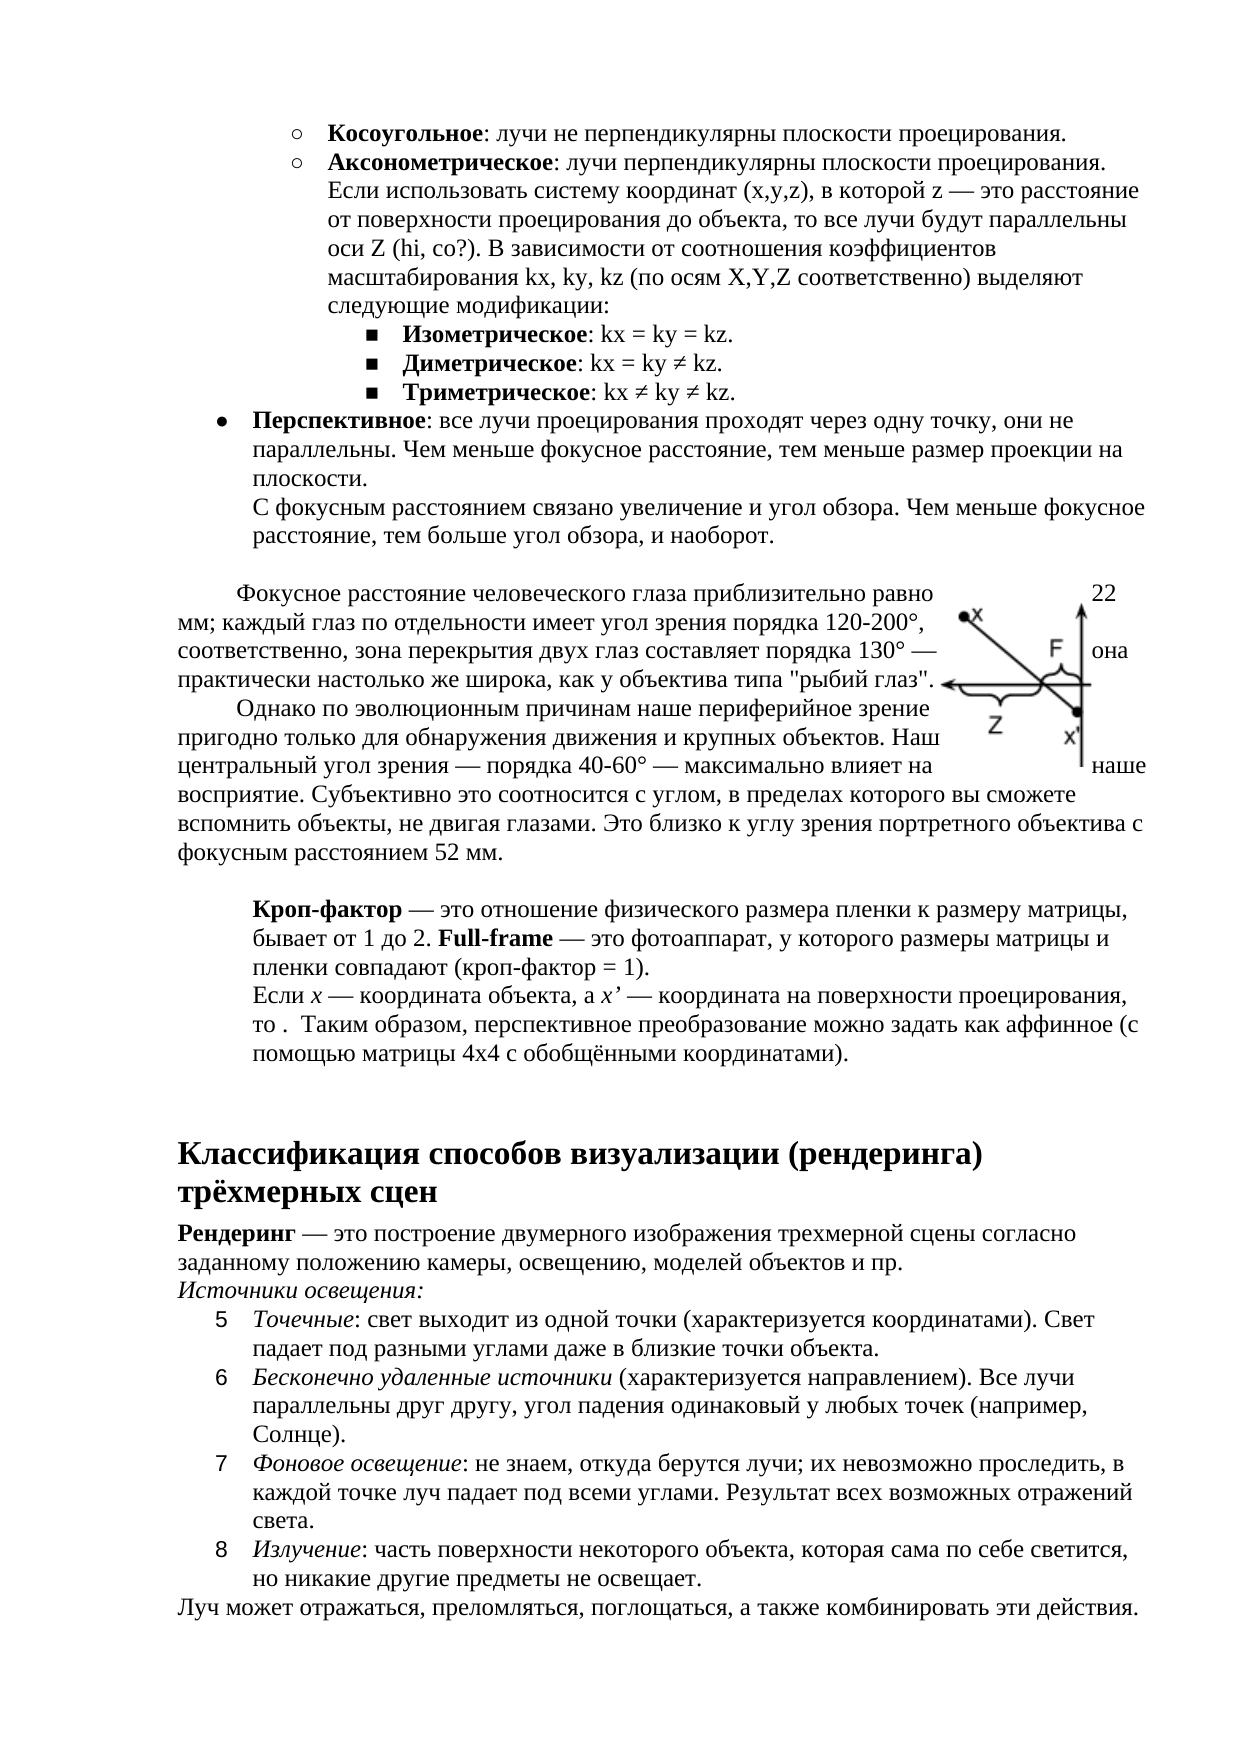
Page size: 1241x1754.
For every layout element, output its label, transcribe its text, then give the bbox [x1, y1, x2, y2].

text С фокусным расстоянием связано увеличение и угол обзора. Чем меньше фокусное расстояние, тем больше угол обзора, и наоборот. [252, 492, 1152, 549]
list Триметрическое: kx ≠ ky ≠ kz. [365, 377, 1152, 406]
picture [940, 593, 1092, 767]
text Однако по эволюционным причинам наше периферийное зрение пригодно только для обнаружения движения и крупных объектов. Наш центральный угол зрения — порядка 40-60° — максимально влияет на наше восприятие. Субъективно это соотносится с углом, в пределах которого вы сможете вспомнить объекты, не двигая глазами. Это близко к углу зрения портретного объектива с фокусным расстоянием 52 мм. [177, 693, 1152, 866]
list Изометрическое: kx = ky = kz. [365, 319, 1152, 348]
list Бесконечно удаленные источники (характеризуется направлением). Все лучи параллельны друг другу, угол падения одинаковый у любых точек (например, Солнце). [215, 1362, 1152, 1448]
list Диметрическое: kx = ky ≠ kz. [365, 348, 1152, 377]
list Аксонометрическое: лучи перпендикулярны плоскости проецирования. Если использовать систему координат (x,y,z), в которой z — это расстояние от поверхности проецирования до объекта, то все лучи будут параллельны оси Z (hi, co?). В зависимости от соотношения коэффициентов масштабирования kx, ky, kz (по осям X,Y,Z соответственно) выделяют следующие модификации: [290, 147, 1152, 319]
text Рендеринг — это построение двумерного изображения трехмерной сцены согласно заданному положению камеры, освещению, моделей объектов и пр. [177, 1218, 1152, 1276]
list Точечные: свет выходит из одной точки (характеризуется координатами). Свет падает под разными углами даже в близкие точки объекта. [215, 1304, 1152, 1362]
list Излучение: часть поверхности некоторого объекта, которая сама по себе светится, но никакие другие предметы не освещает. [215, 1534, 1152, 1592]
text Кроп-фактор — это отношение физического размера пленки к размеру матрицы, бывает от 1 до 2. Full-frame — это фотоаппарат, у которого размеры матрицы и пленки совпадают (кроп-фактор = 1). [252, 894, 1152, 981]
list Косоугольное: лучи не перпендикулярны плоскости проецирования. [290, 118, 1152, 147]
text Если x — координата объекта, а x’ — координата на поверхности проецирования, то . Таким образом, перспективное преобразование можно задать как аффинное (с помощью матрицы 4х4 с обобщёнными координатами). [252, 981, 1152, 1067]
text Источники освещения: [177, 1276, 1152, 1304]
list Фоновое освещение: не знаем, откуда берутся лучи; их невозможно проследить, в каждой точке луч падает под всеми углами. Результат всех возможных отражений света. [215, 1448, 1152, 1534]
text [177, 1592, 1152, 1621]
text Фокусное расстояние человеческого глаза приблизительно равно 22 мм; каждый глаз по отдельности имеет угол зрения порядка 120-200°, соответственно, зона перекрытия двух глаз составляет порядка 130° — она практически настолько же широка, как у объектива типа "рыбий глаз". [177, 578, 1152, 693]
subtitle Классификация способов визуализации (рендеринга) трёхмерных сцен [177, 1133, 1152, 1210]
list Перспективное: все лучи проецирования проходят через одну точку, они не параллельны. Чем меньше фокусное расстояние, тем меньше размер проекции на плоскости. [215, 406, 1152, 492]
